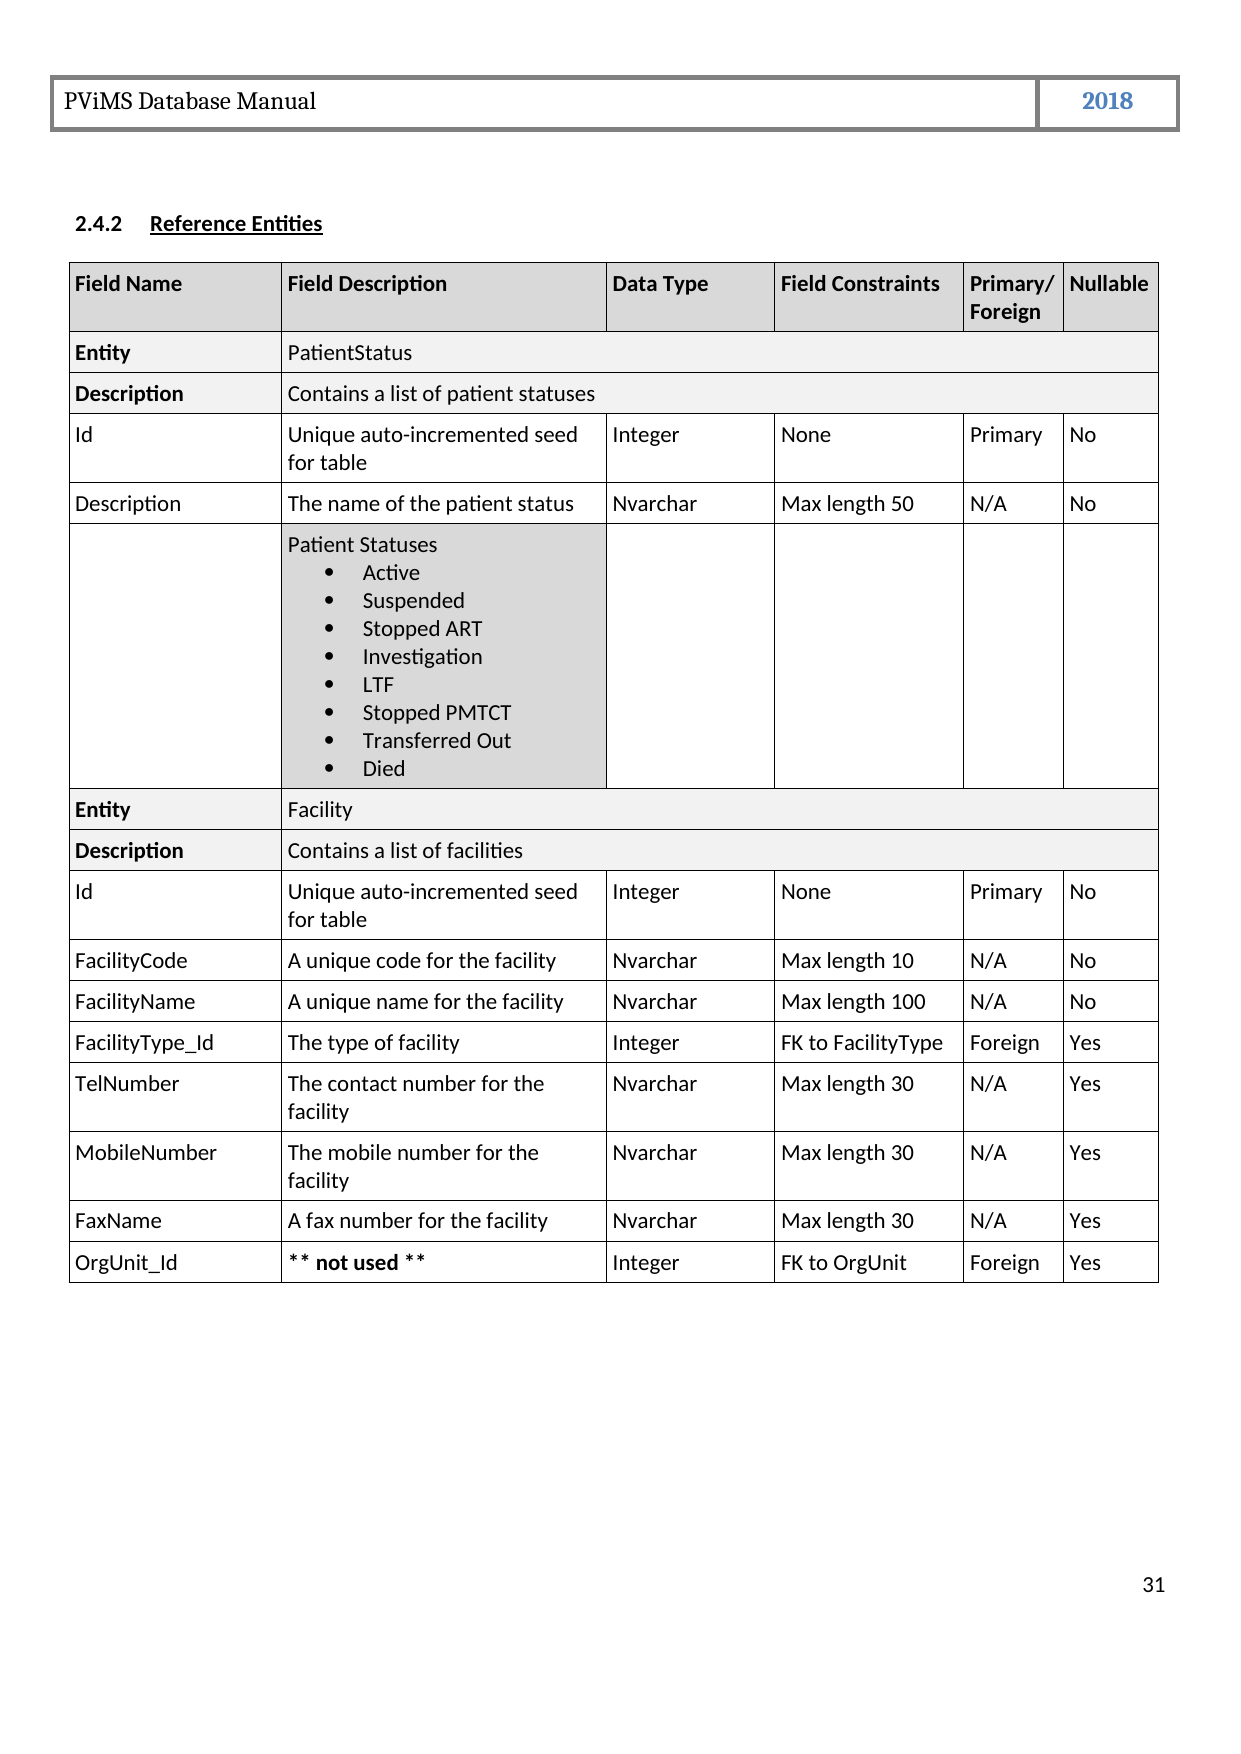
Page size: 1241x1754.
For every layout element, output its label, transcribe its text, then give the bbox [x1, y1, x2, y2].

table_header Primary/ Foreign [964, 263, 1063, 331]
table_header Data Type [607, 263, 774, 331]
table_cell Contains a list of patient statuses [282, 373, 1158, 413]
table_cell FacilityCode [70, 940, 281, 980]
table_cell Yes [1064, 1201, 1158, 1241]
table_cell Contains a list of facilities [282, 830, 1158, 870]
table_cell No [1064, 414, 1158, 482]
table_header Nullable [1064, 263, 1158, 331]
table_cell Yes [1064, 1132, 1158, 1200]
table_cell Max length 50 [775, 483, 963, 523]
table_cell The type of facility [282, 1022, 606, 1062]
table_cell Foreign [964, 1242, 1063, 1282]
table_header Field Constraints [775, 263, 963, 331]
table_cell [964, 524, 1063, 788]
table_cell Max length 30 [775, 1132, 963, 1200]
table_cell Id [70, 871, 281, 939]
table_cell Description [70, 483, 281, 523]
table_cell FK to FacilityType [775, 1022, 963, 1062]
table_header Field Description [282, 263, 606, 331]
table_cell Integer [607, 871, 774, 939]
table_cell Description [70, 830, 281, 870]
subtitle Reference Entities [75, 209, 1165, 237]
table_cell Unique auto-incremented seed for table [282, 871, 606, 939]
table_cell The contact number for the facility [282, 1063, 606, 1131]
table_cell Unique auto-incremented seed for table [282, 414, 606, 482]
table_cell Yes [1064, 1242, 1158, 1282]
table_cell No [1064, 483, 1158, 523]
table_cell The mobile number for the facility [282, 1132, 606, 1200]
table_cell Primary [964, 414, 1063, 482]
table_cell MobileNumber [70, 1132, 281, 1200]
table_cell Facility [282, 789, 1158, 829]
table_cell Integer [607, 1022, 774, 1062]
table_cell N/A [964, 1063, 1063, 1131]
table_cell Max length 10 [775, 940, 963, 980]
table_cell None [775, 414, 963, 482]
table_cell No [1064, 940, 1158, 980]
table_cell Integer [607, 1242, 774, 1282]
table_cell Foreign [964, 1022, 1063, 1062]
table_cell N/A [964, 1132, 1063, 1200]
table_cell Entity [70, 332, 281, 372]
table_cell Nvarchar [607, 483, 774, 523]
table_cell PatientStatus [282, 332, 1158, 372]
table_cell Nvarchar [607, 940, 774, 980]
table_cell Yes [1064, 1022, 1158, 1062]
table_cell Id [70, 414, 281, 482]
table_cell OrgUnit_Id [70, 1242, 281, 1282]
table_cell N/A [964, 940, 1063, 980]
table_cell FacilityName [70, 981, 281, 1021]
table_cell FacilityType_Id [70, 1022, 281, 1062]
table_cell Nvarchar [607, 1063, 774, 1131]
table_cell ** not used ** [282, 1242, 606, 1282]
table_cell No [1064, 981, 1158, 1021]
table_header Field Name [70, 263, 281, 331]
table_cell [775, 524, 963, 788]
table_cell TelNumber [70, 1063, 281, 1131]
table_cell Max length 100 [775, 981, 963, 1021]
table_cell Max length 30 [775, 1201, 963, 1241]
table_cell Yes [1064, 1063, 1158, 1131]
table_cell FaxName [70, 1201, 281, 1241]
table_cell Entity [70, 789, 281, 829]
table_cell Description [70, 373, 281, 413]
table_cell A fax number for the facility [282, 1201, 606, 1241]
table_cell Nvarchar [607, 1201, 774, 1241]
table_cell Patient Statuses Active Suspended Stopped ART Investigation LTF Stopped PMTCT Transferred Out Died [282, 524, 606, 788]
table_cell None [775, 871, 963, 939]
table_cell A unique code for the facility [282, 940, 606, 980]
table_cell N/A [964, 1201, 1063, 1241]
table_cell [607, 524, 774, 788]
table_cell N/A [964, 981, 1063, 1021]
table_cell [1064, 524, 1158, 788]
table_cell A unique name for the facility [282, 981, 606, 1021]
table_cell [70, 524, 281, 788]
table_cell N/A [964, 483, 1063, 523]
table_cell Integer [607, 414, 774, 482]
table_cell Nvarchar [607, 981, 774, 1021]
table_cell Max length 30 [775, 1063, 963, 1131]
table_cell Primary [964, 871, 1063, 939]
table_cell FK to OrgUnit [775, 1242, 963, 1282]
table_cell No [1064, 871, 1158, 939]
table_cell Nvarchar [607, 1132, 774, 1200]
table_cell The name of the patient status [282, 483, 606, 523]
